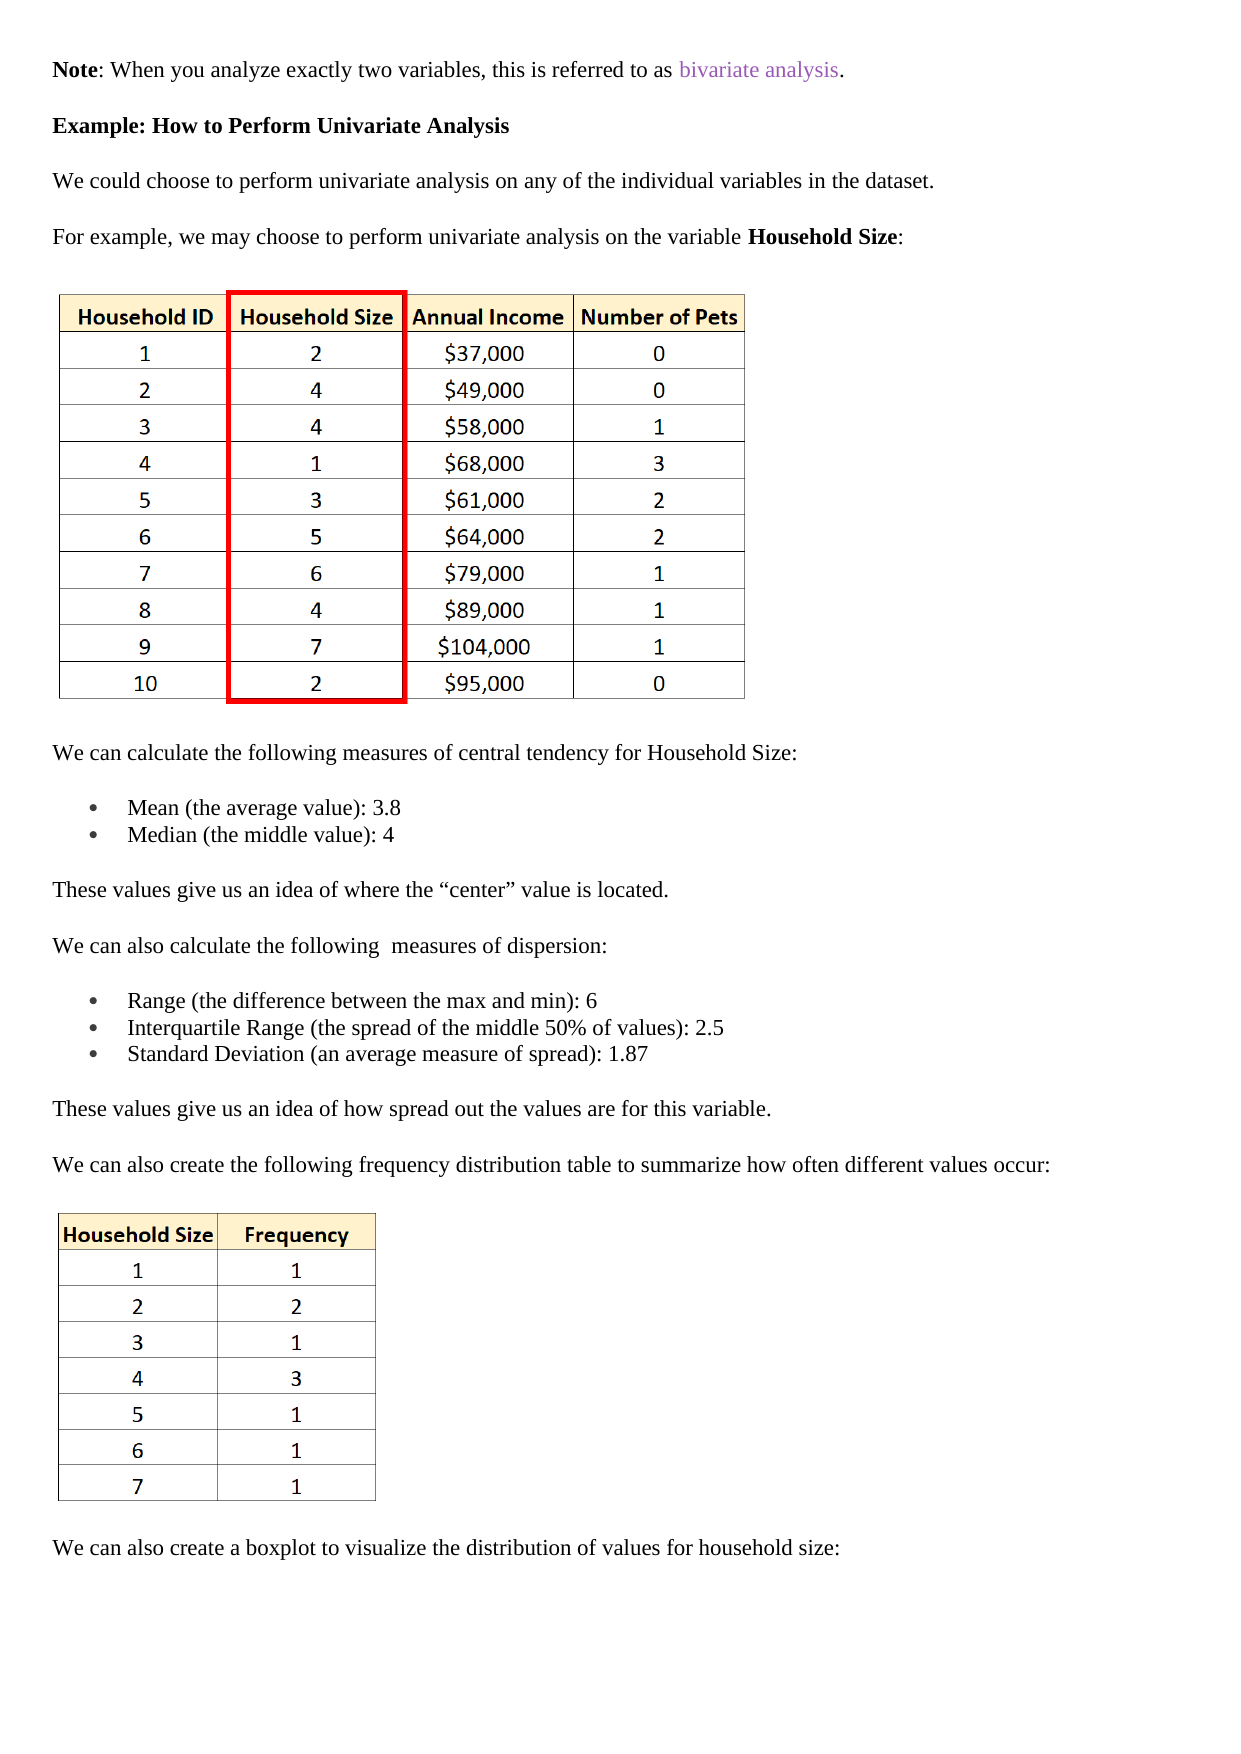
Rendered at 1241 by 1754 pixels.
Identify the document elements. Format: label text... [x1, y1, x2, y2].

text Example: How to Perform Univariate Analysis [52, 112, 1240, 138]
list Median (the middle value): 4 [89, 821, 1240, 847]
list Mean (the average value): 3.8 [89, 794, 1240, 821]
list Range (the difference between the max and min): 6 [89, 987, 1240, 1013]
text For example, we may choose to perform univariate analysis on the variable Household Size: [52, 223, 1240, 249]
list Interquartile Range (the spread of the middle 50% of values): 2.5 [89, 1013, 1240, 1040]
picture [52, 1206, 378, 1506]
text We could choose to perform univariate analysis on any of the individual variables in the dataset. [52, 167, 1240, 194]
text We can also calculate the following measures of dispersion: [52, 932, 1240, 958]
list Standard Deviation (an average measure of spread): 1.87 [89, 1040, 1240, 1066]
text We can calculate the following measures of central tendency for Household Size: [52, 739, 1240, 765]
text These values give us an idea of where the “center” value is located. [52, 876, 1240, 902]
text We can also create a boxplot to visualize the distribution of values for household size: [52, 1534, 1240, 1561]
text These values give us an idea of how spread out the values are for this variable. [52, 1095, 1240, 1122]
text We can also create the following frequency distribution table to summarize how often different values occur: [52, 1151, 1240, 1177]
text Note: When you analyze exactly two variables, this is referred to as bivariate analysis. [52, 56, 1240, 83]
picture [52, 278, 758, 710]
